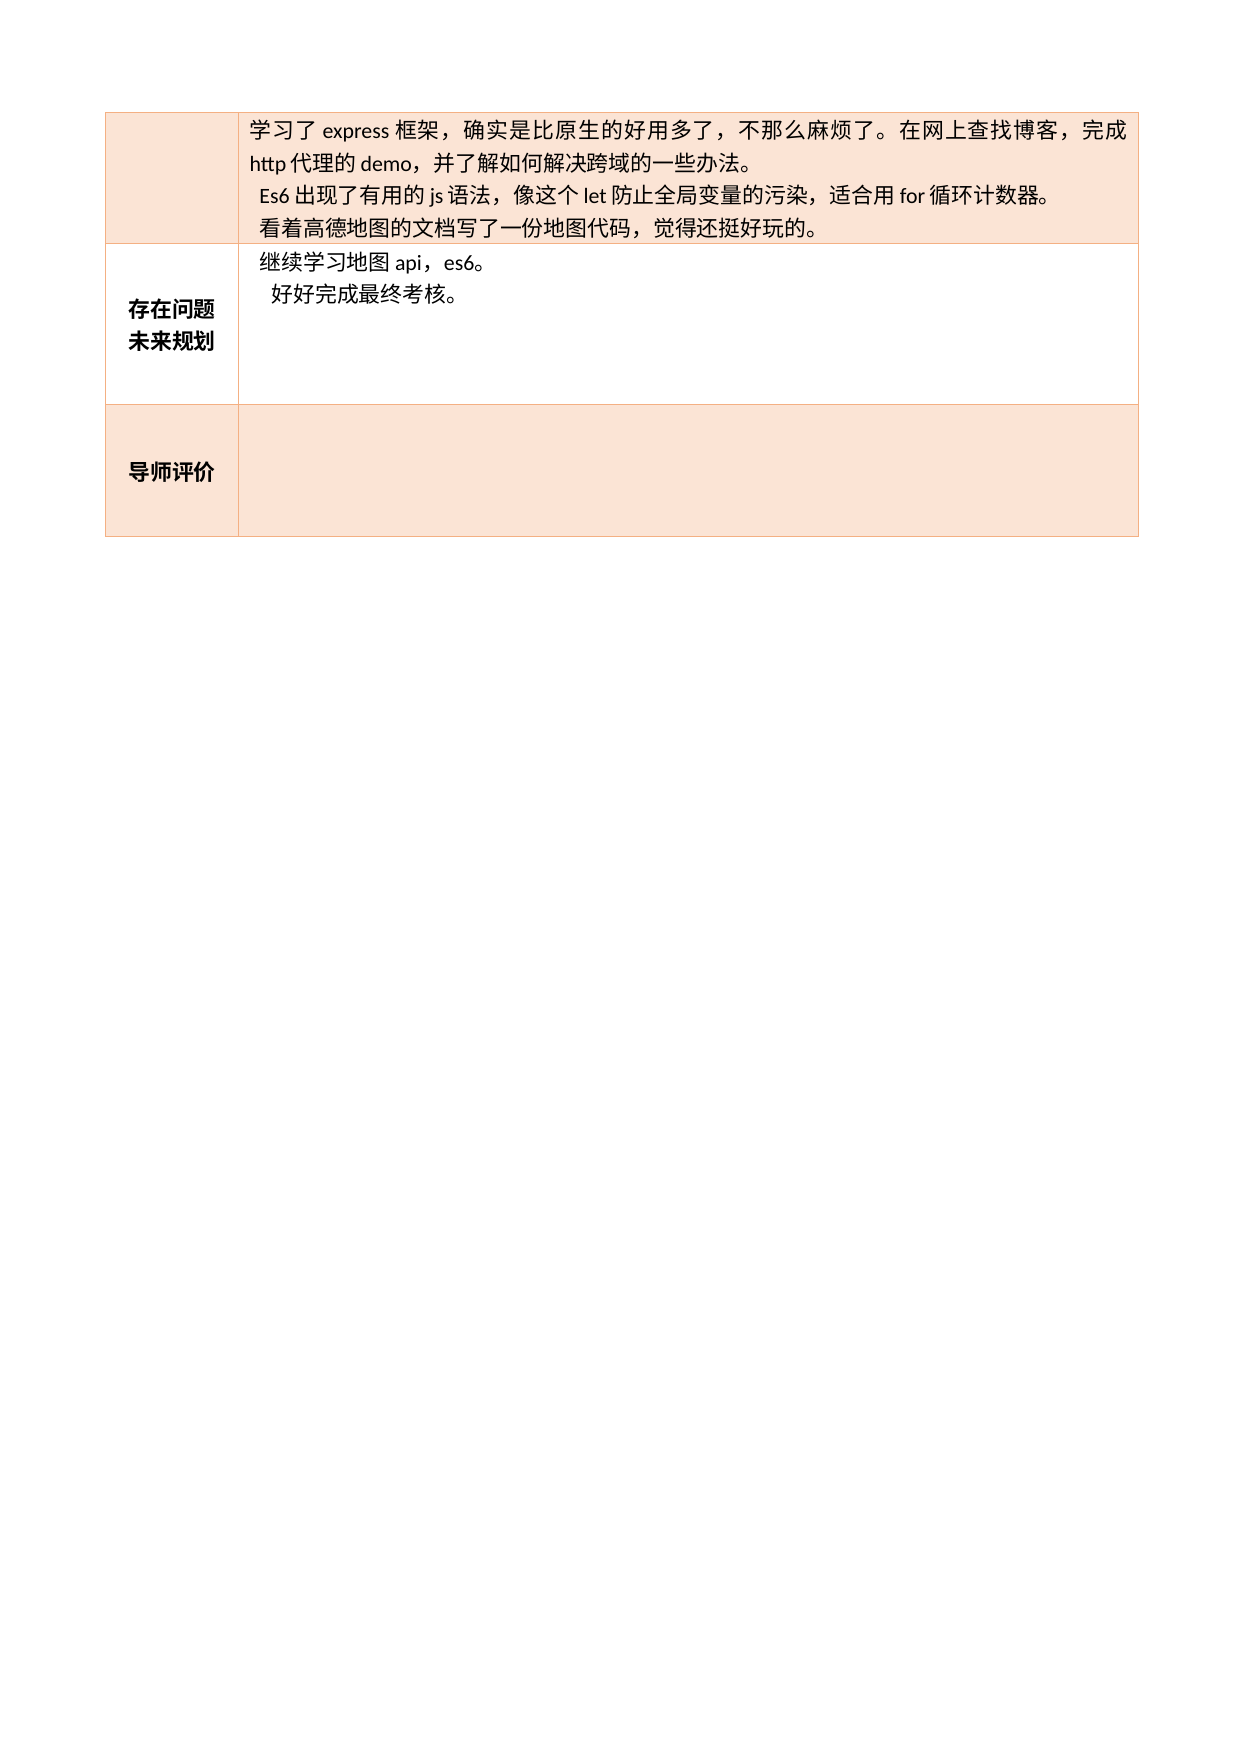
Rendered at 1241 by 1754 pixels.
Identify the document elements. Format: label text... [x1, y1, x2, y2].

table_cell 一周总结 [106, 113, 238, 243]
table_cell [239, 113, 1138, 243]
table_cell 导师评价 [106, 405, 238, 536]
table_cell [239, 405, 1138, 536]
table_cell 存在问题 未来规划 [106, 244, 238, 404]
table_cell 继续学习地图api，es6。 好好完成最终考核。 [239, 244, 1138, 404]
